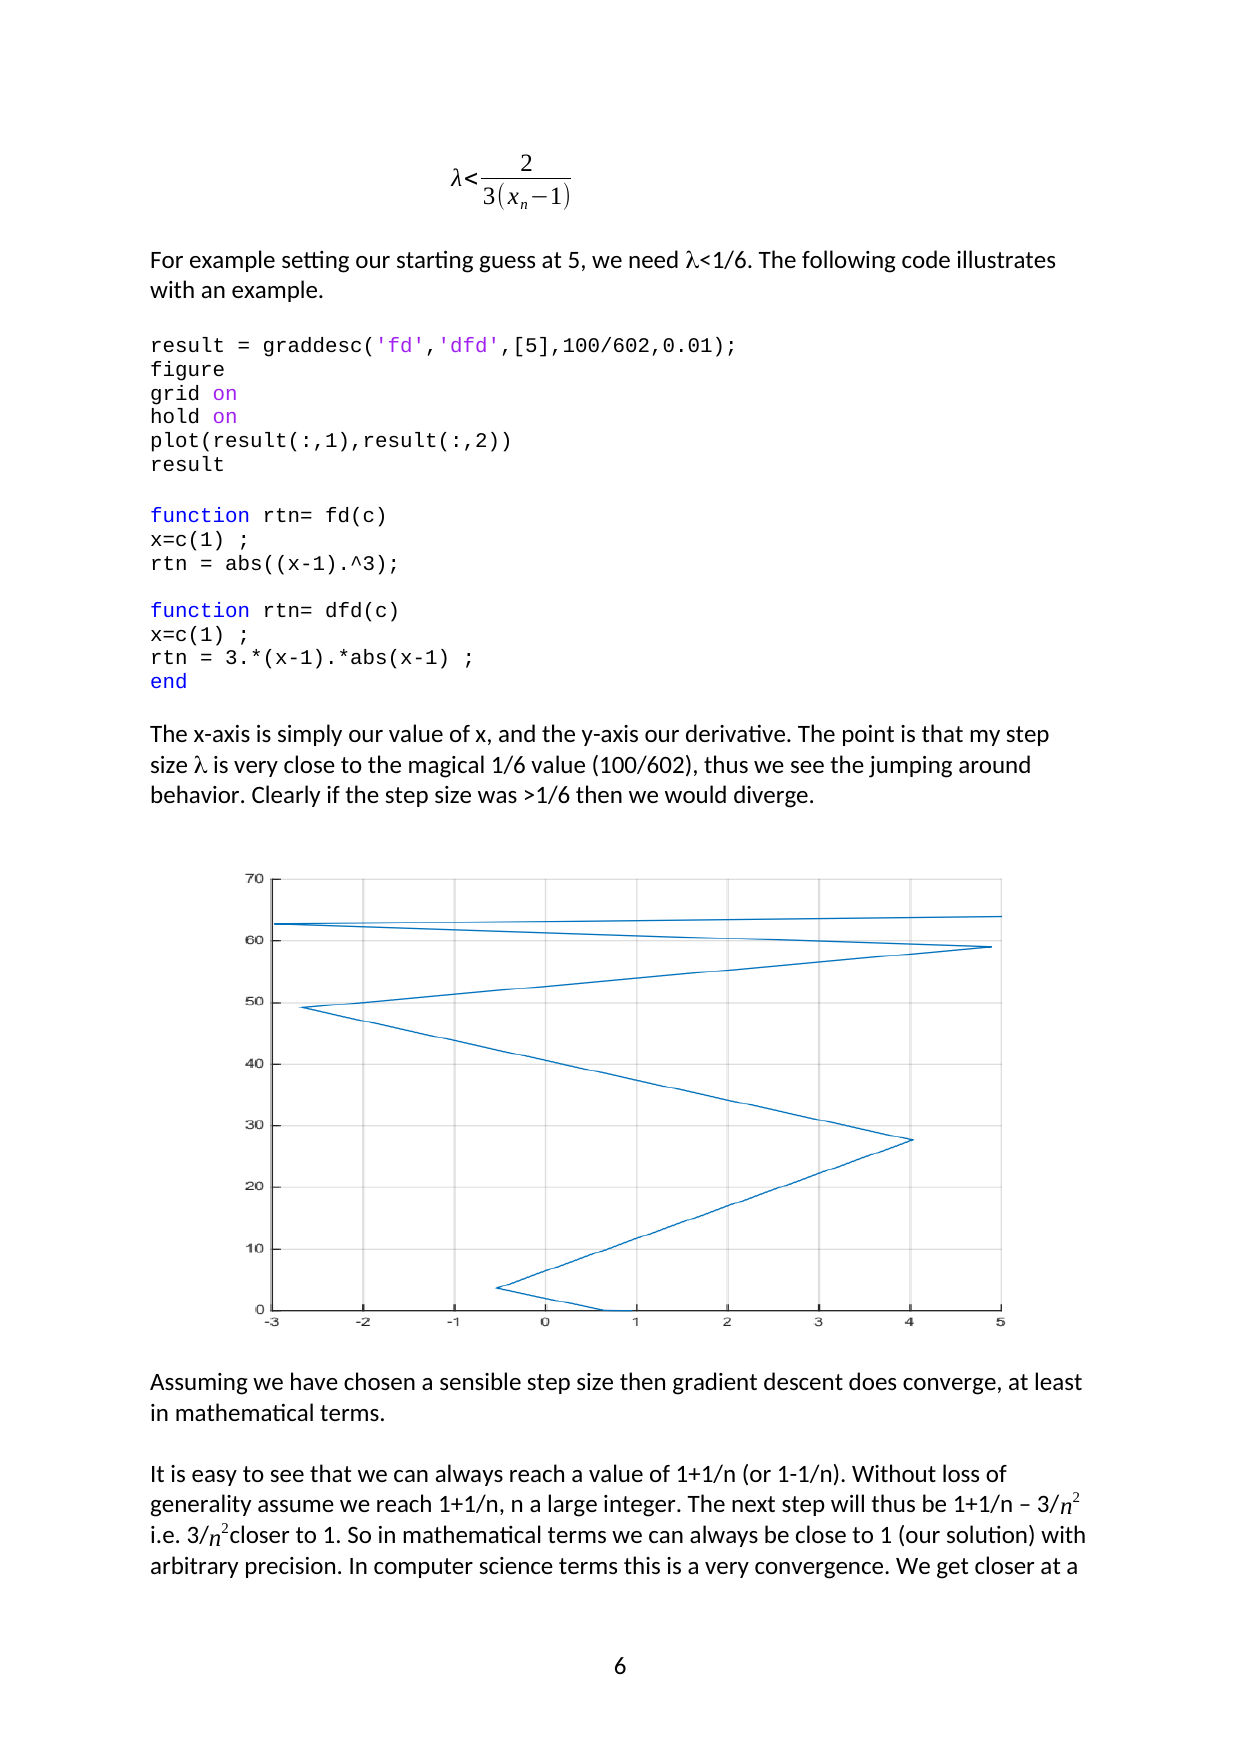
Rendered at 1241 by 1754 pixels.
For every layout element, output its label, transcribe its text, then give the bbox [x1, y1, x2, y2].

text result = graddesc('fd','dfd',[5],100/602,0.01); [150, 335, 1090, 359]
text function rtn= dfd(c) [150, 600, 1090, 624]
text hold on [150, 406, 1090, 430]
text x=c(1) ; [150, 624, 1090, 647]
text function rtn= fd(c) [150, 506, 1090, 529]
text x=c(1) ; [150, 529, 1090, 553]
text Assuming we have chosen a sensible step size then gradient descent does converge, at least in mathematical terms. [150, 1366, 1090, 1427]
text The x-axis is simply our value of x, and the y-axis our derivative. The point is that my step size is very close to the magical 1/6 value (100/602), thus we see the jumping around behavior. Clearly if the step size was >1/6 then we would diverge. [150, 718, 1090, 810]
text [150, 1519, 1090, 1581]
text end [150, 671, 1090, 695]
text For example setting our starting guess at 5, we need <1/6. The following code illustrates with an example. [150, 244, 1090, 305]
text figure [150, 359, 1090, 383]
text plot(result(:,1),result(:,2)) [150, 430, 1090, 453]
text grid on [150, 383, 1090, 406]
text result [150, 453, 1090, 477]
text rtn = 3.*(x-1).*abs(x-1) ; [150, 647, 1090, 671]
text It is easy to see that we can always reach a value of 1+1/n (or 1-1/n). Without loss of generality assume we reach 1+1/n, n a large integer. The next step will thus be 1+1/n – 3/ [150, 1458, 1090, 1519]
text rtn = abs((x-1).^3); [150, 553, 1090, 576]
